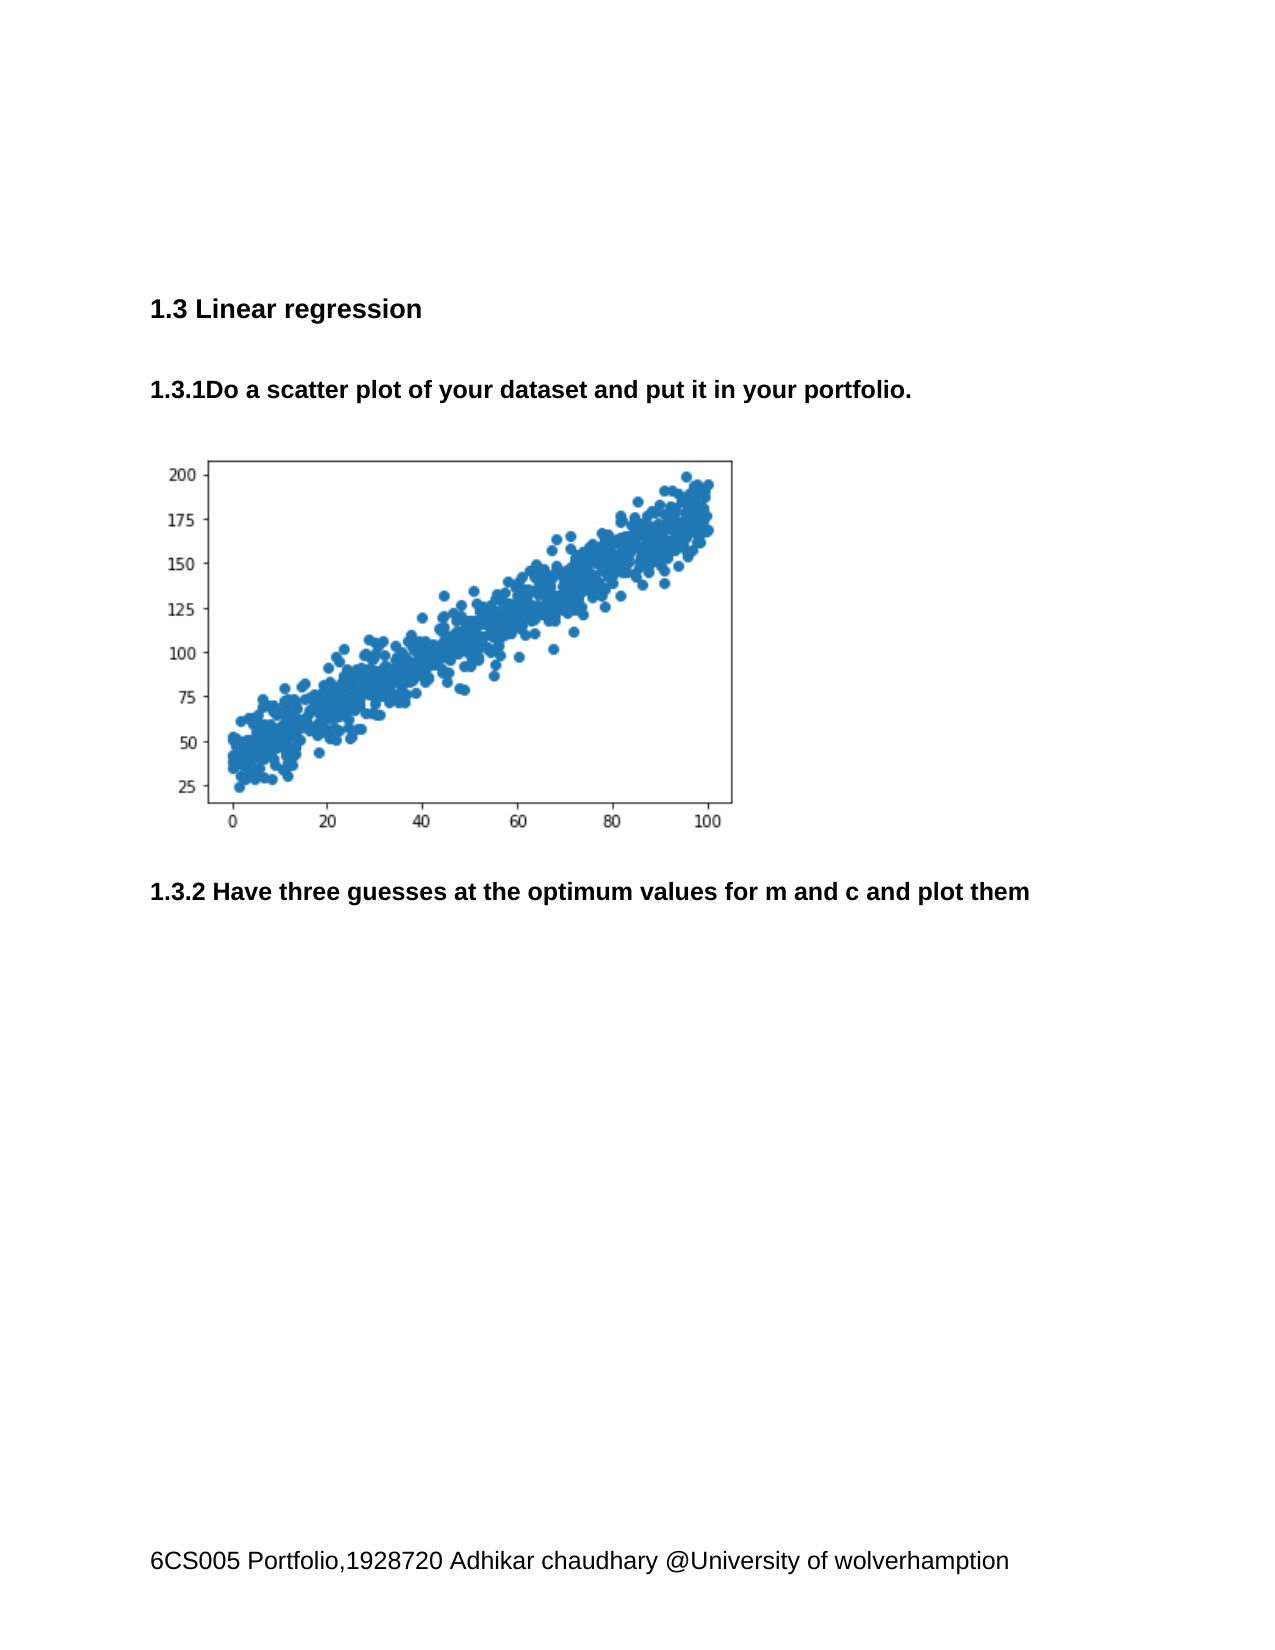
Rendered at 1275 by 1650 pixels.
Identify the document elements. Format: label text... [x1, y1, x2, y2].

subtitle 1.3.1Do a scatter plot of your dataset and put it in your portfolio. [150, 374, 1125, 403]
picture [150, 453, 822, 859]
subtitle 1.3 Linear regression [150, 293, 1125, 324]
subtitle 1.3.2 Have three guesses at the optimum values for m and c and plot them [150, 877, 1125, 906]
